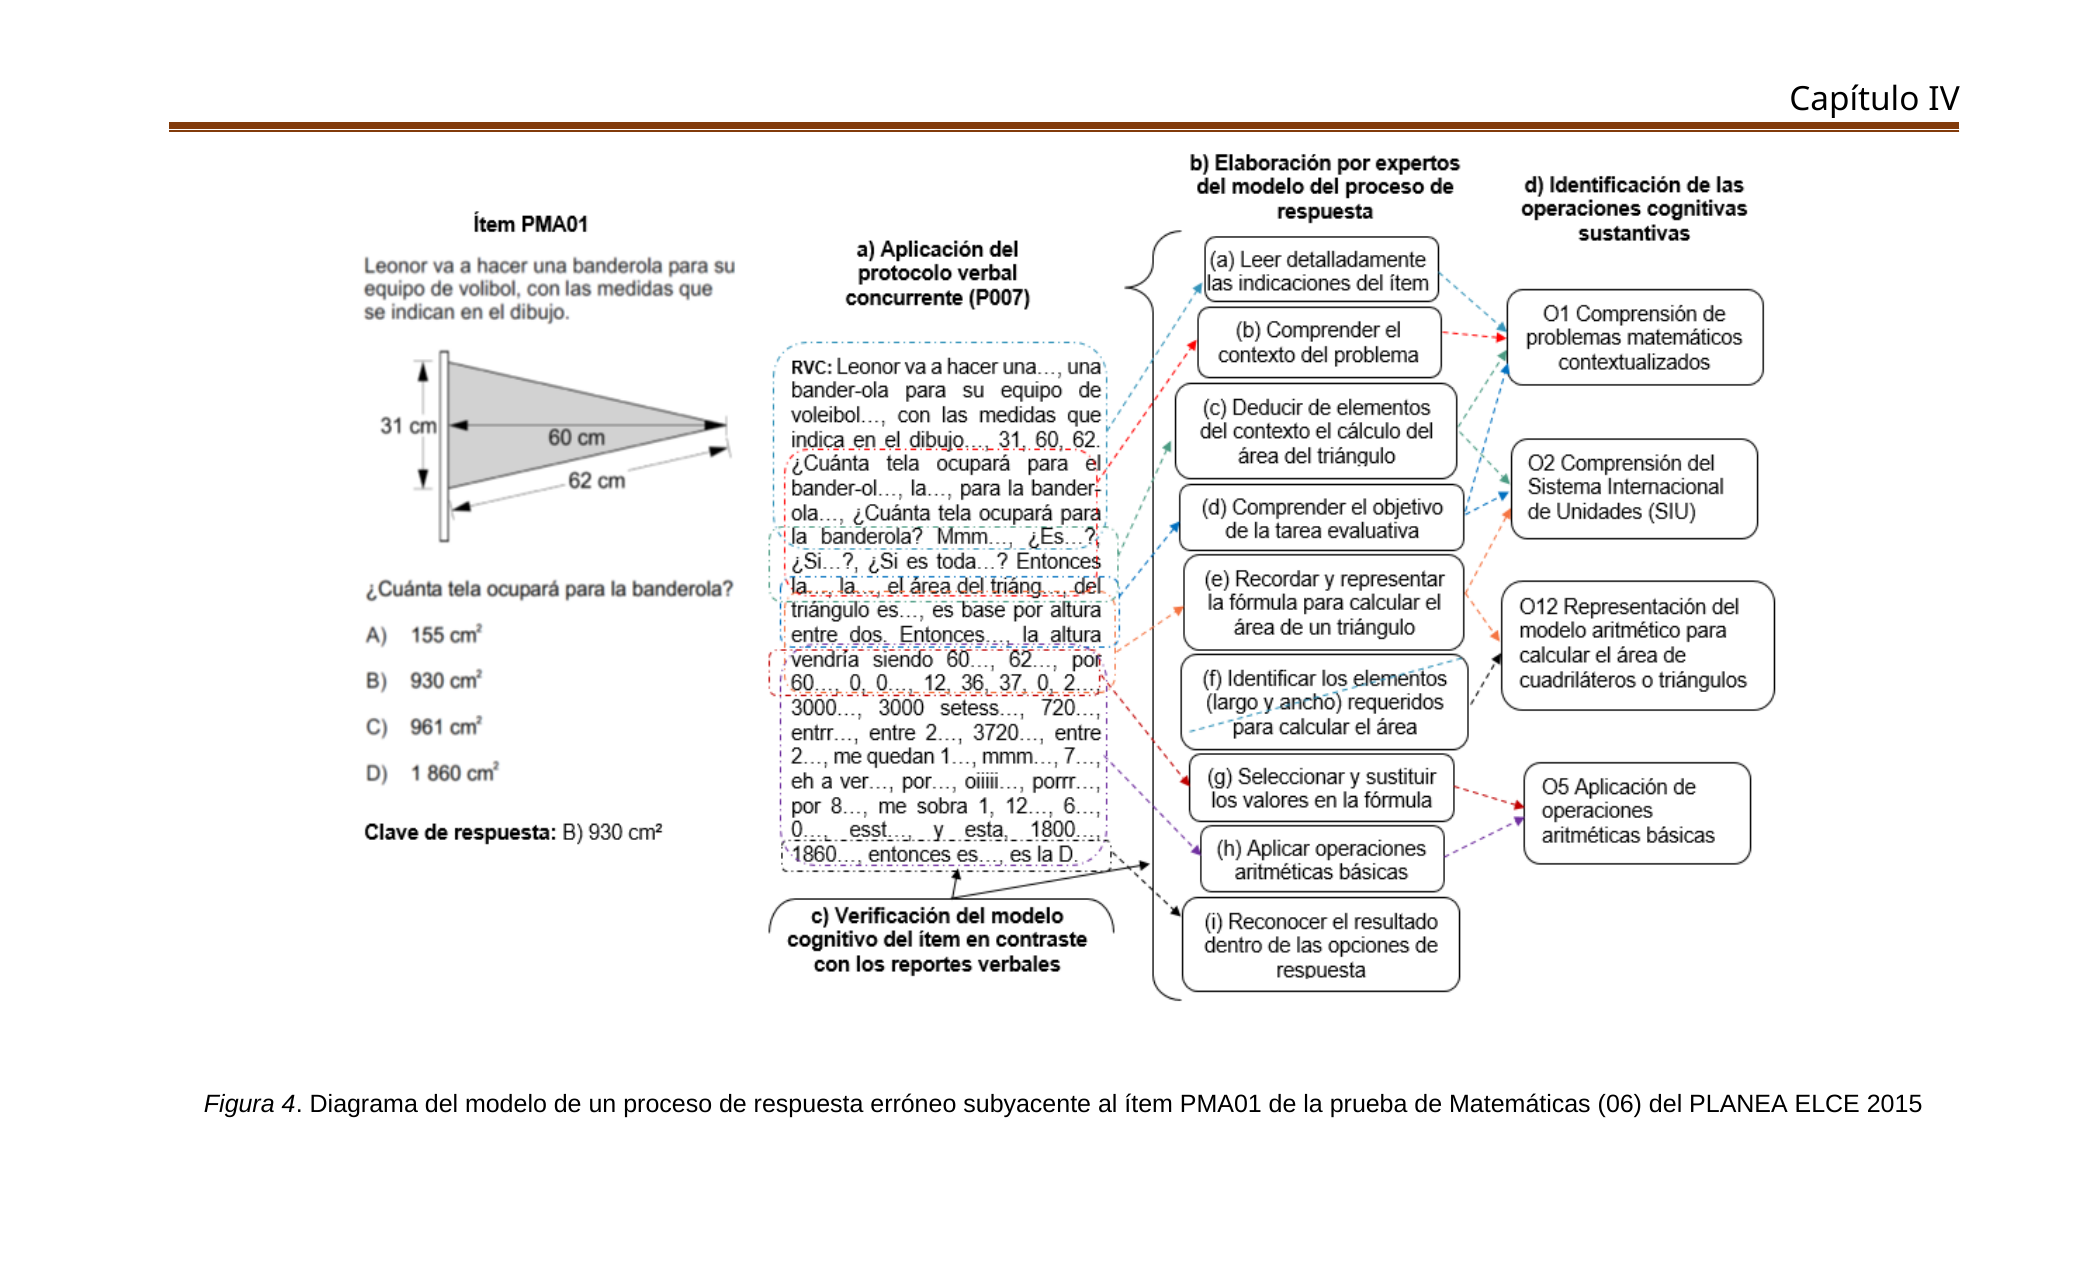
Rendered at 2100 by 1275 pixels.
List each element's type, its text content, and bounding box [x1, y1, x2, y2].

text Figura 4. Diagrama del modelo de un proceso de respuesta erróneo subyacente al ítem PMA01 de la prueba de Matemáticas (06) del PLANEA ELCE 2015 [169, 1089, 1959, 1118]
picture [347, 132, 1781, 1004]
